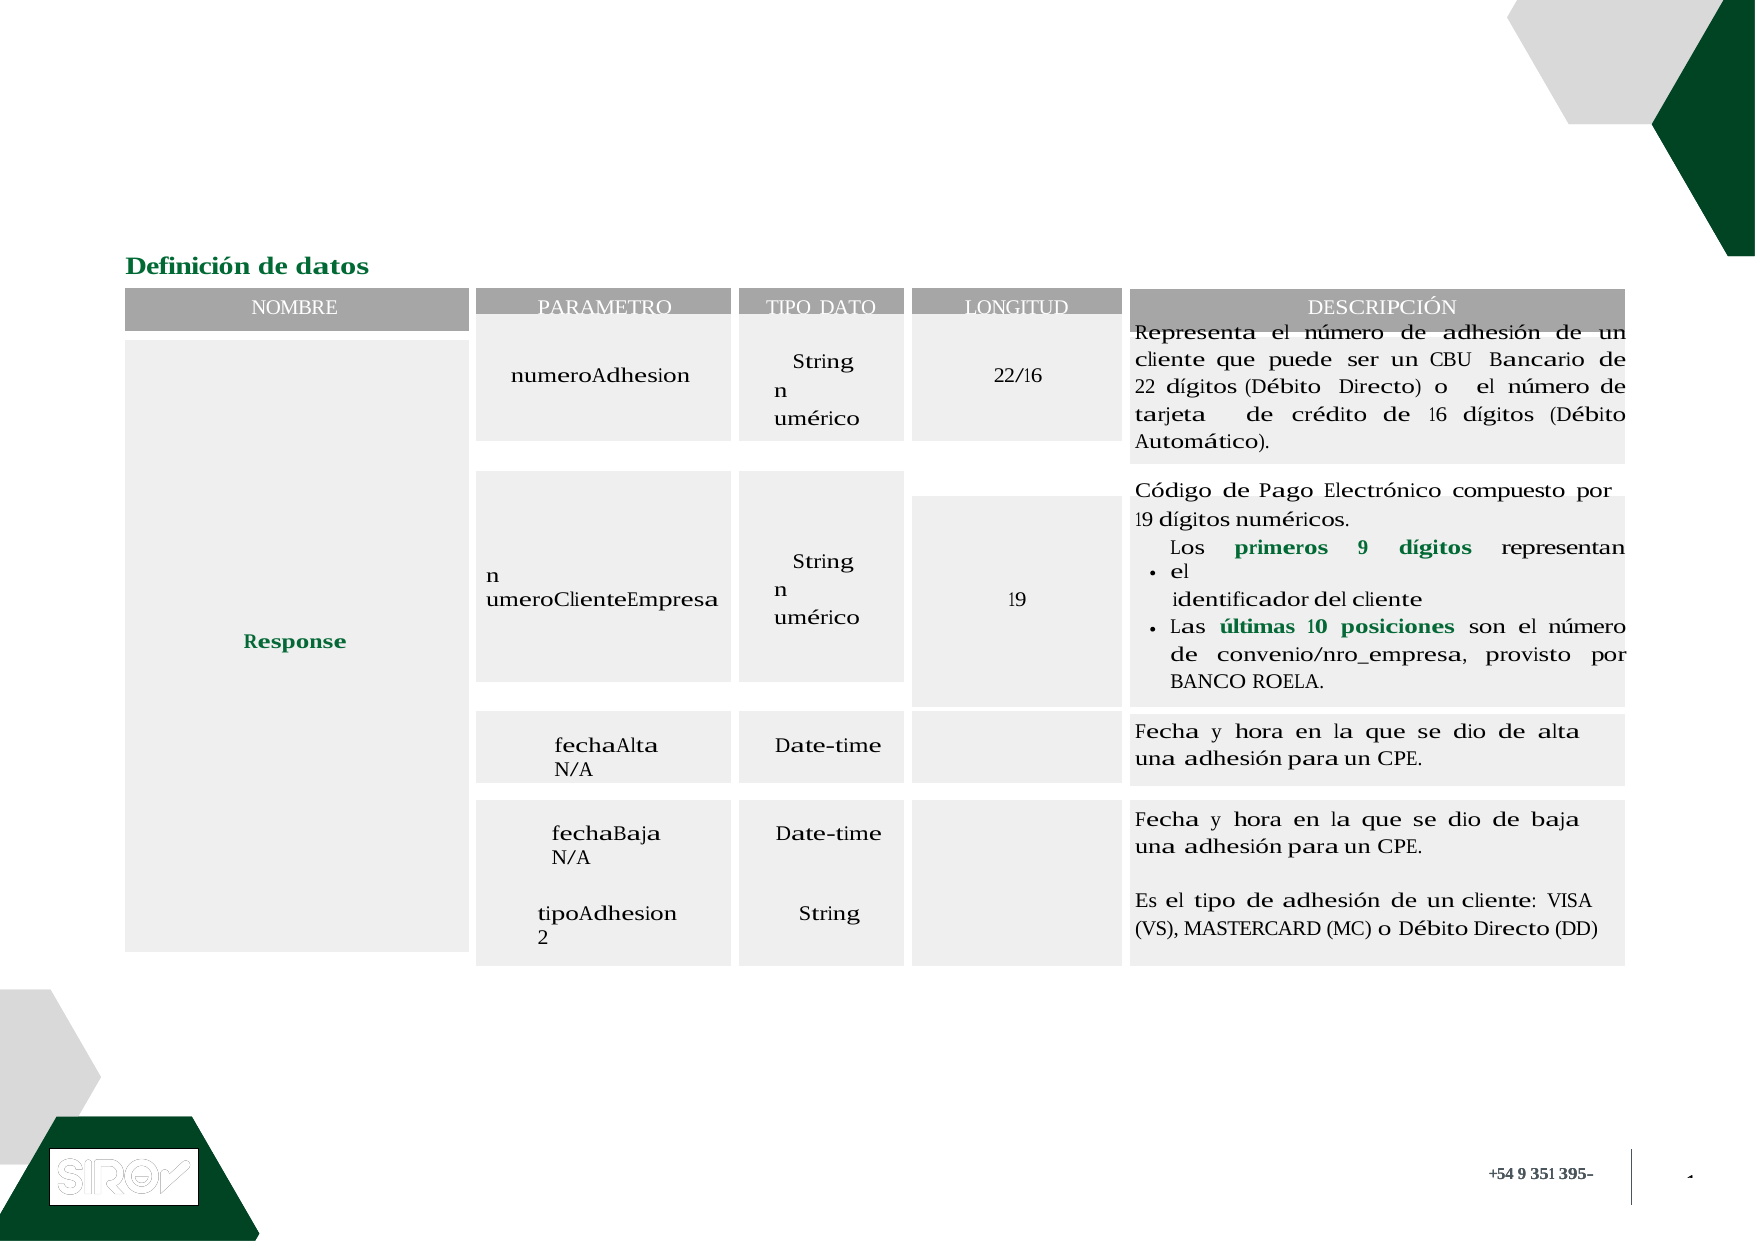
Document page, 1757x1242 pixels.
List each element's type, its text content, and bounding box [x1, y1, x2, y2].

text Es el tipo de adhesión de un cliente: VISA (VS), MASTERCARD (MC) o Débito Directo (DD) [1135, 888, 1626, 940]
text NOMBRE PARAMETRO TIPO DATO LONGITUD DESCRIPCIÓN [251, 295, 1756, 318]
text Los primeros 9 dígitos representan el [1170, 535, 1626, 583]
text Definición de datos [125, 251, 1756, 279]
text fechaBaja Date-time N/A [551, 821, 1041, 869]
picture [50, 1149, 198, 1205]
text Fecha y hora en la que se dio de baja una adhesión para un CPE. [1135, 804, 1626, 859]
text Representa el número de adhesión de un cliente que puede ser un CBU Bancario de 22 dígitos (Débito Directo) o el número de tarjeta de crédito de 16 dígitos (Débito Automático). [1134, 318, 1626, 453]
text 22/16 [993, 363, 1046, 387]
text fechaAlta Date-time N/A [554, 732, 1041, 781]
text numeroAdhesion [0, 363, 690, 387]
text numeroClienteEmpresa [486, 563, 727, 611]
text Response [0, 628, 346, 653]
text 19 identificador del cliente [1008, 587, 1756, 611]
text Las últimas 10 posiciones son el número de convenio/nro_empresa, provisto por BANCO ROELA. [1170, 612, 1626, 693]
text String numérico [774, 549, 873, 629]
text Fecha y hora en la que se dio de alta una adhesión para un CPE. [1135, 716, 1626, 771]
text tipoAdhesion String 2 [537, 901, 1028, 949]
text String numérico [774, 349, 873, 430]
text Código de Pago Electrónico compuesto por 19 dígitos numéricos. [1135, 478, 1626, 531]
